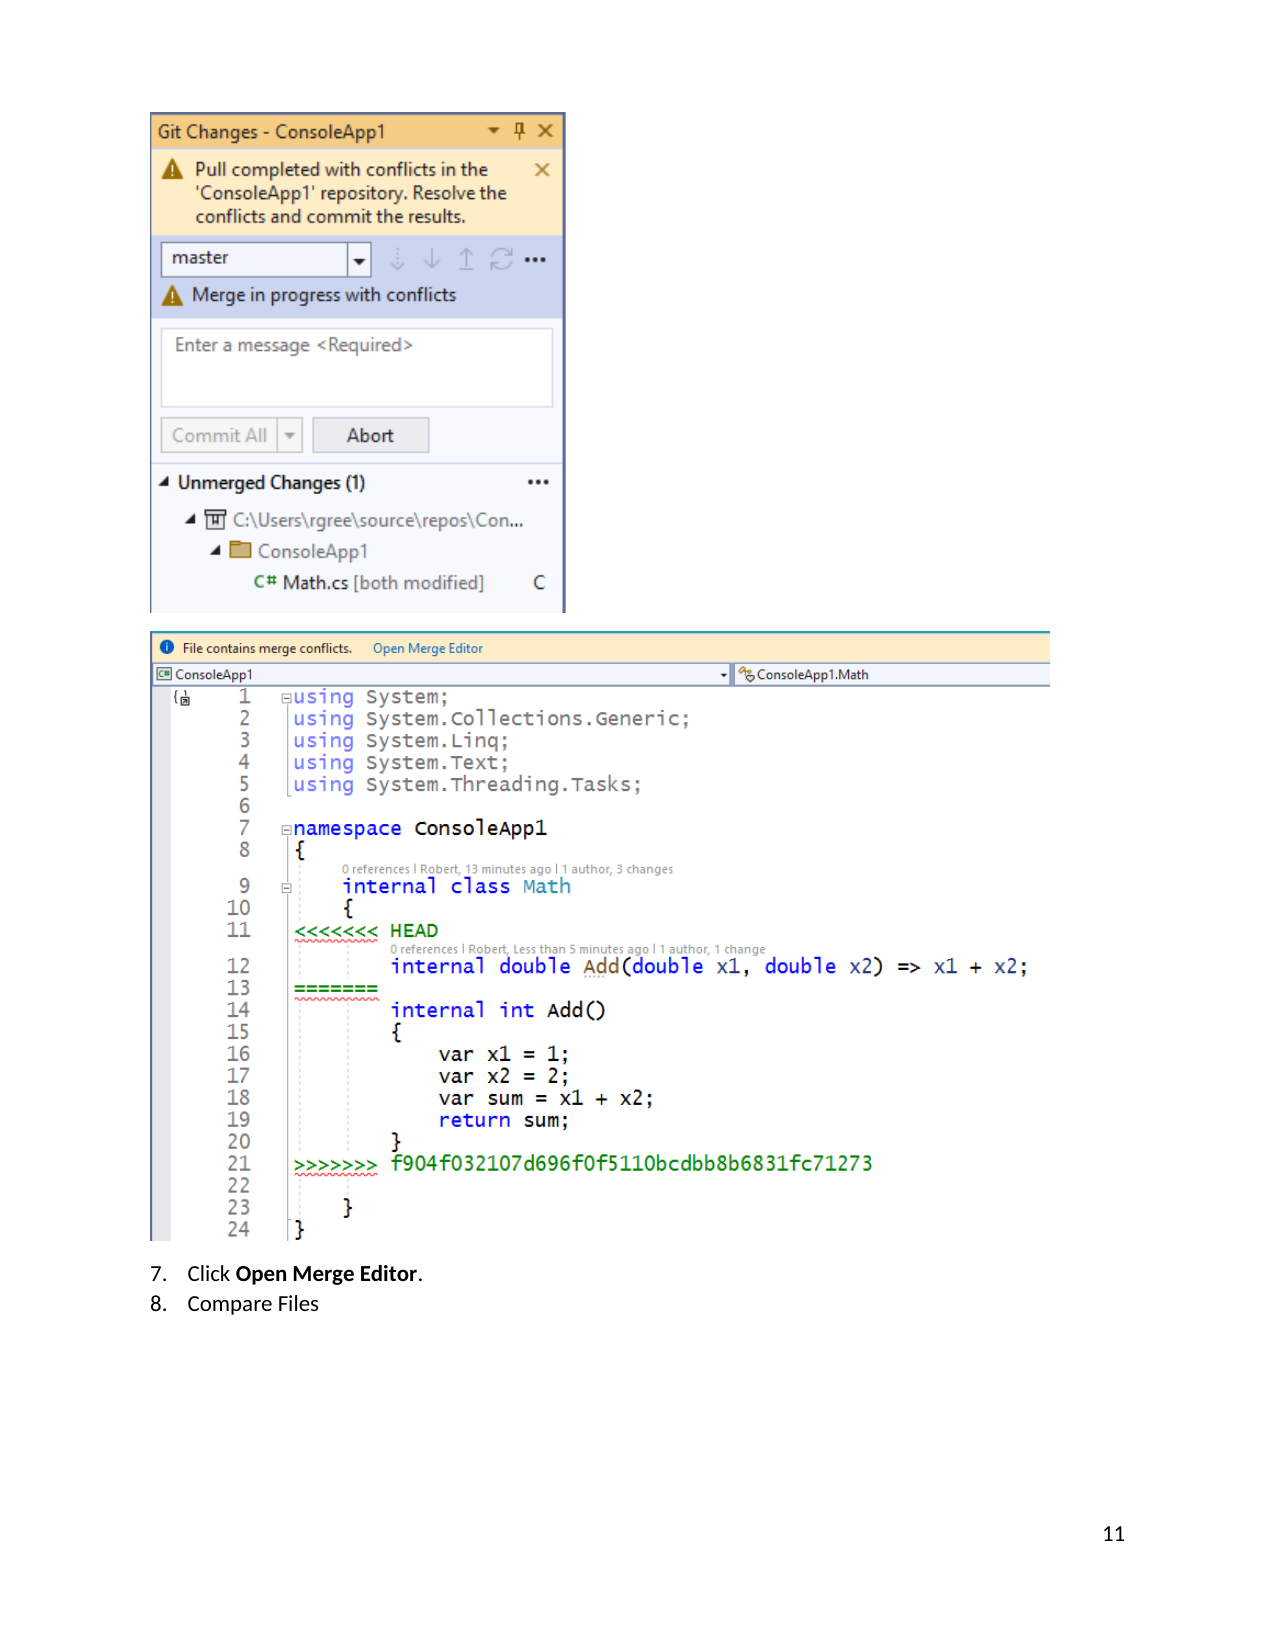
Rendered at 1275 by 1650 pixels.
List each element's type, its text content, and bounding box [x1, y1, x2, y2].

list Click Open Merge Editor. [150, 1259, 1125, 1287]
picture [150, 112, 566, 613]
list Compare Files [150, 1289, 1125, 1317]
picture [150, 631, 1050, 1241]
